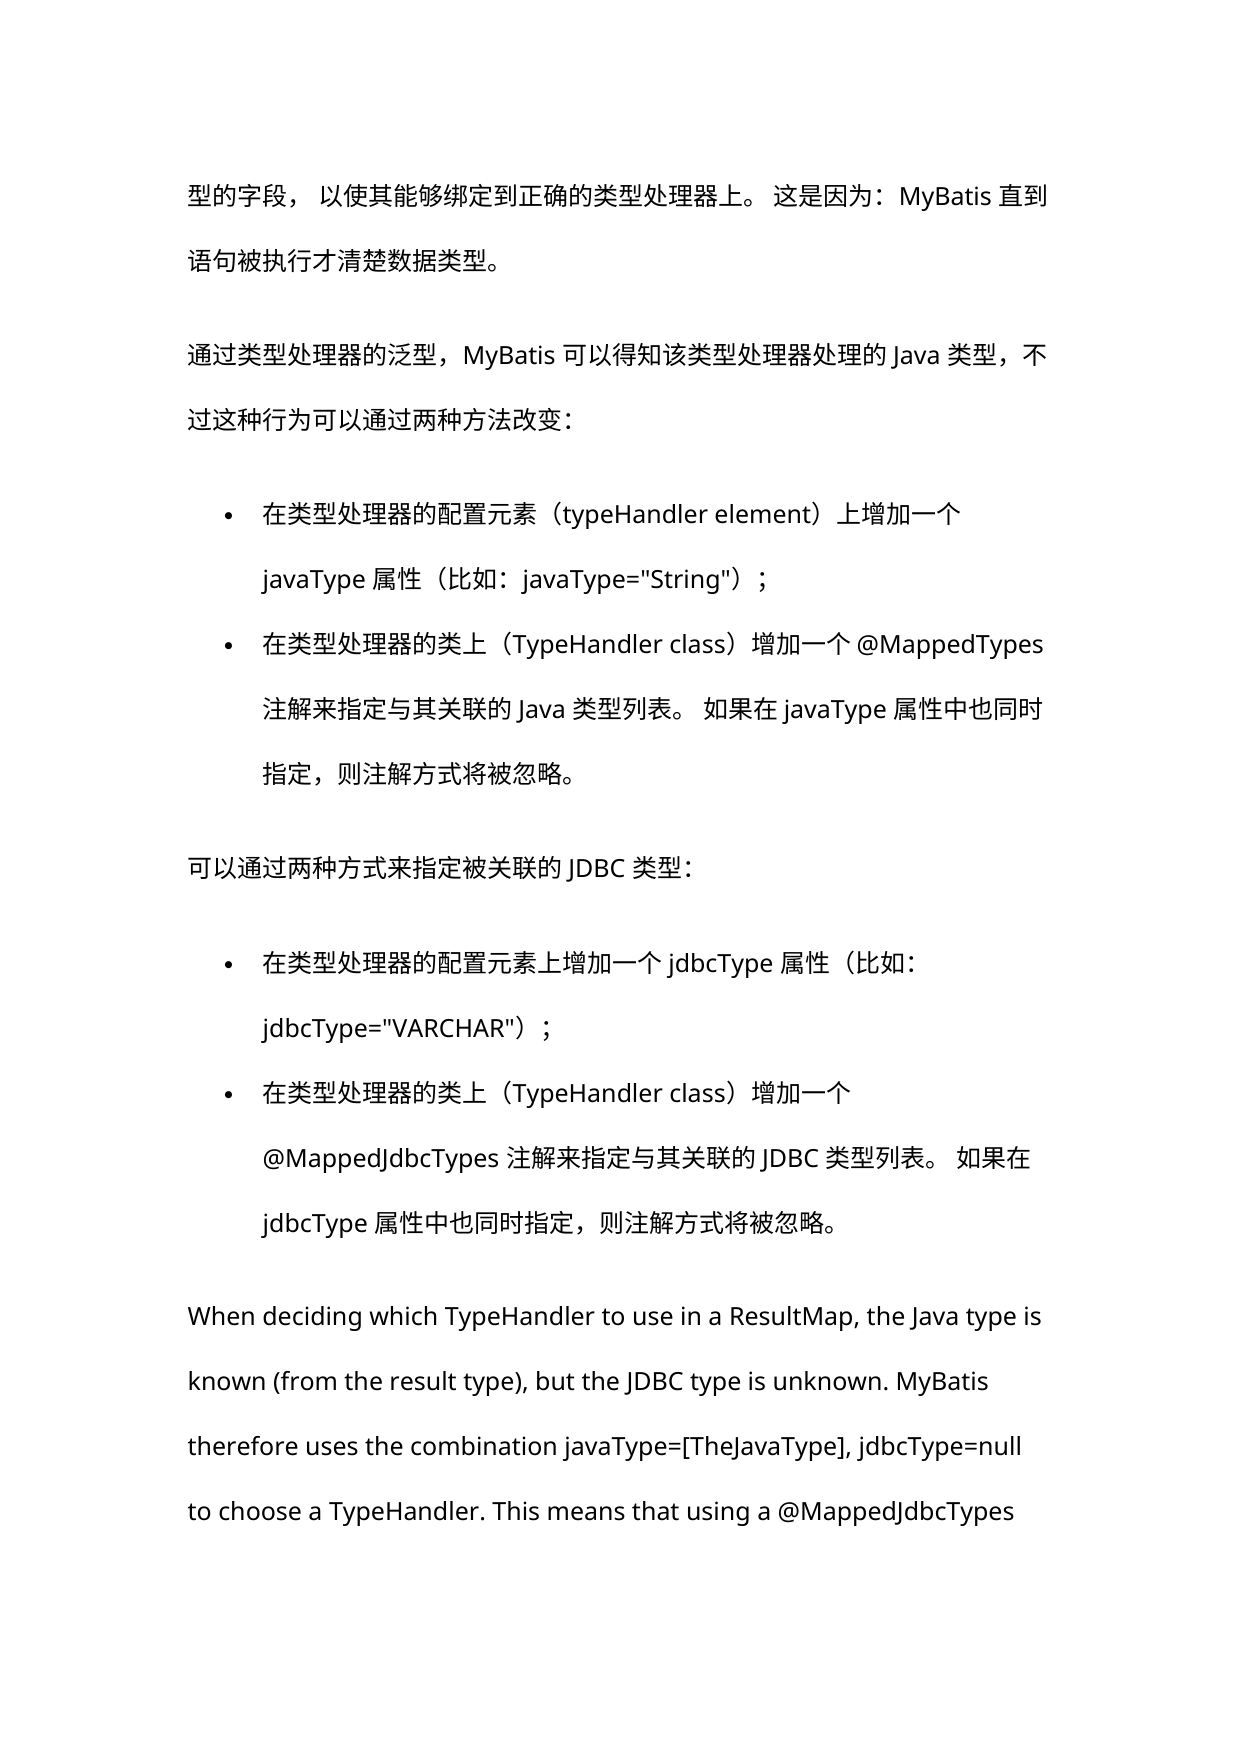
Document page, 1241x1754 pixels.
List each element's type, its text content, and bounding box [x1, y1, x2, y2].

list 在类型处理器的配置元素上增加一个 jdbcType 属性（比如：jdbcType="VARCHAR"）； [225, 929, 1053, 1059]
list 在类型处理器的类上（TypeHandler class）增加一个 @MappedJdbcTypes 注解来指定与其关联的 JDBC 类型列表。 如果在 jdbcType 属性中也同时指定，则注解方式将被忽略。 [225, 1059, 1053, 1254]
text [187, 162, 1053, 292]
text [187, 1283, 1053, 1543]
list 在类型处理器的配置元素（typeHandler element）上增加一个 javaType 属性（比如：javaType="String"）； [225, 480, 1053, 610]
list 在类型处理器的类上（TypeHandler class）增加一个 @MappedTypes 注解来指定与其关联的 Java 类型列表。 如果在 javaType 属性中也同时指定，则注解方式将被忽略。 [225, 610, 1053, 805]
text 可以通过两种方式来指定被关联的 JDBC 类型： [187, 834, 1053, 899]
text 通过类型处理器的泛型，MyBatis 可以得知该类型处理器处理的 Java 类型，不过这种行为可以通过两种方法改变： [187, 321, 1053, 451]
